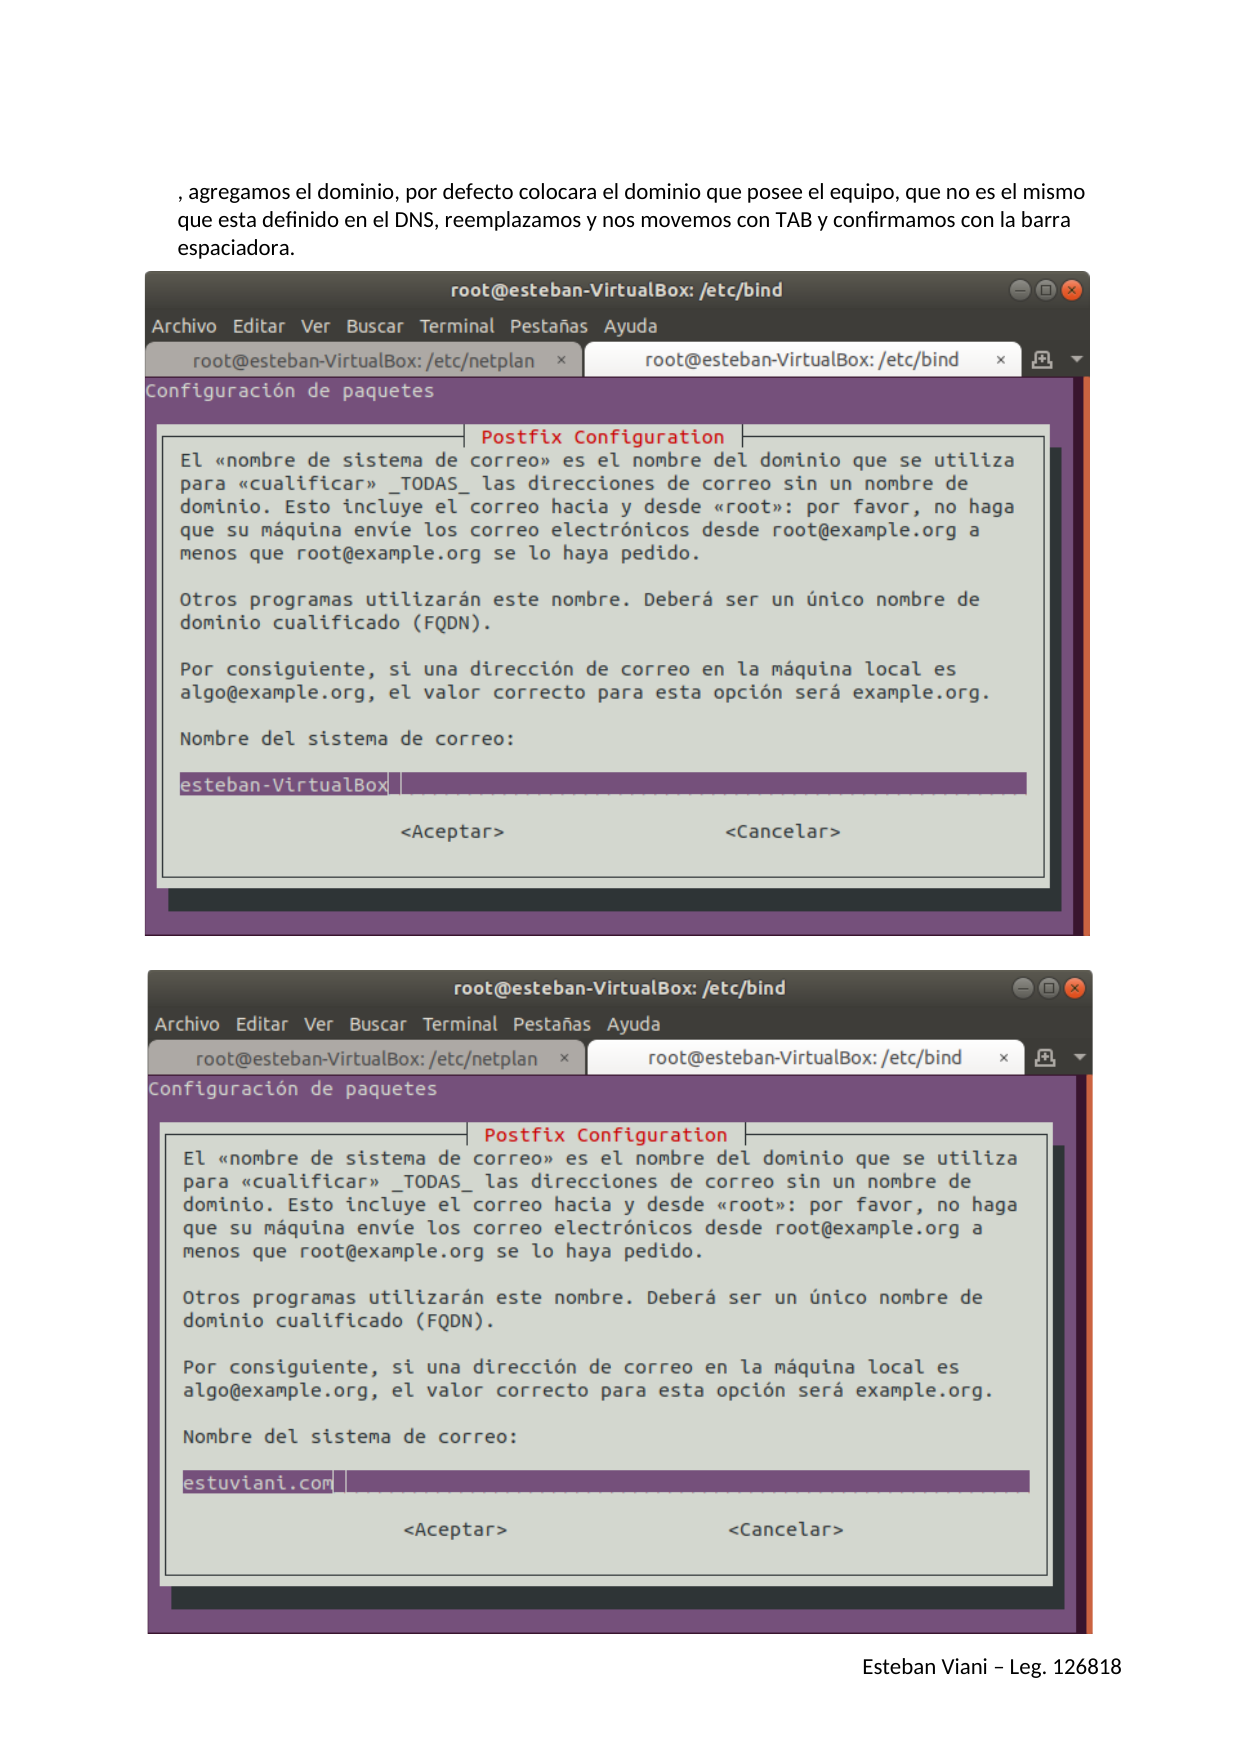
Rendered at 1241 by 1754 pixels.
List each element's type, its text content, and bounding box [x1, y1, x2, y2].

picture [144, 271, 1090, 936]
picture [147, 970, 1093, 1634]
text , agregamos el dominio, por defecto colocara el dominio que posee el equipo, que no es el mismo que esta definido en el DNS, reemplazamos y nos movemos con TAB y confirmamos con la barra espaciadora. [177, 177, 1122, 261]
